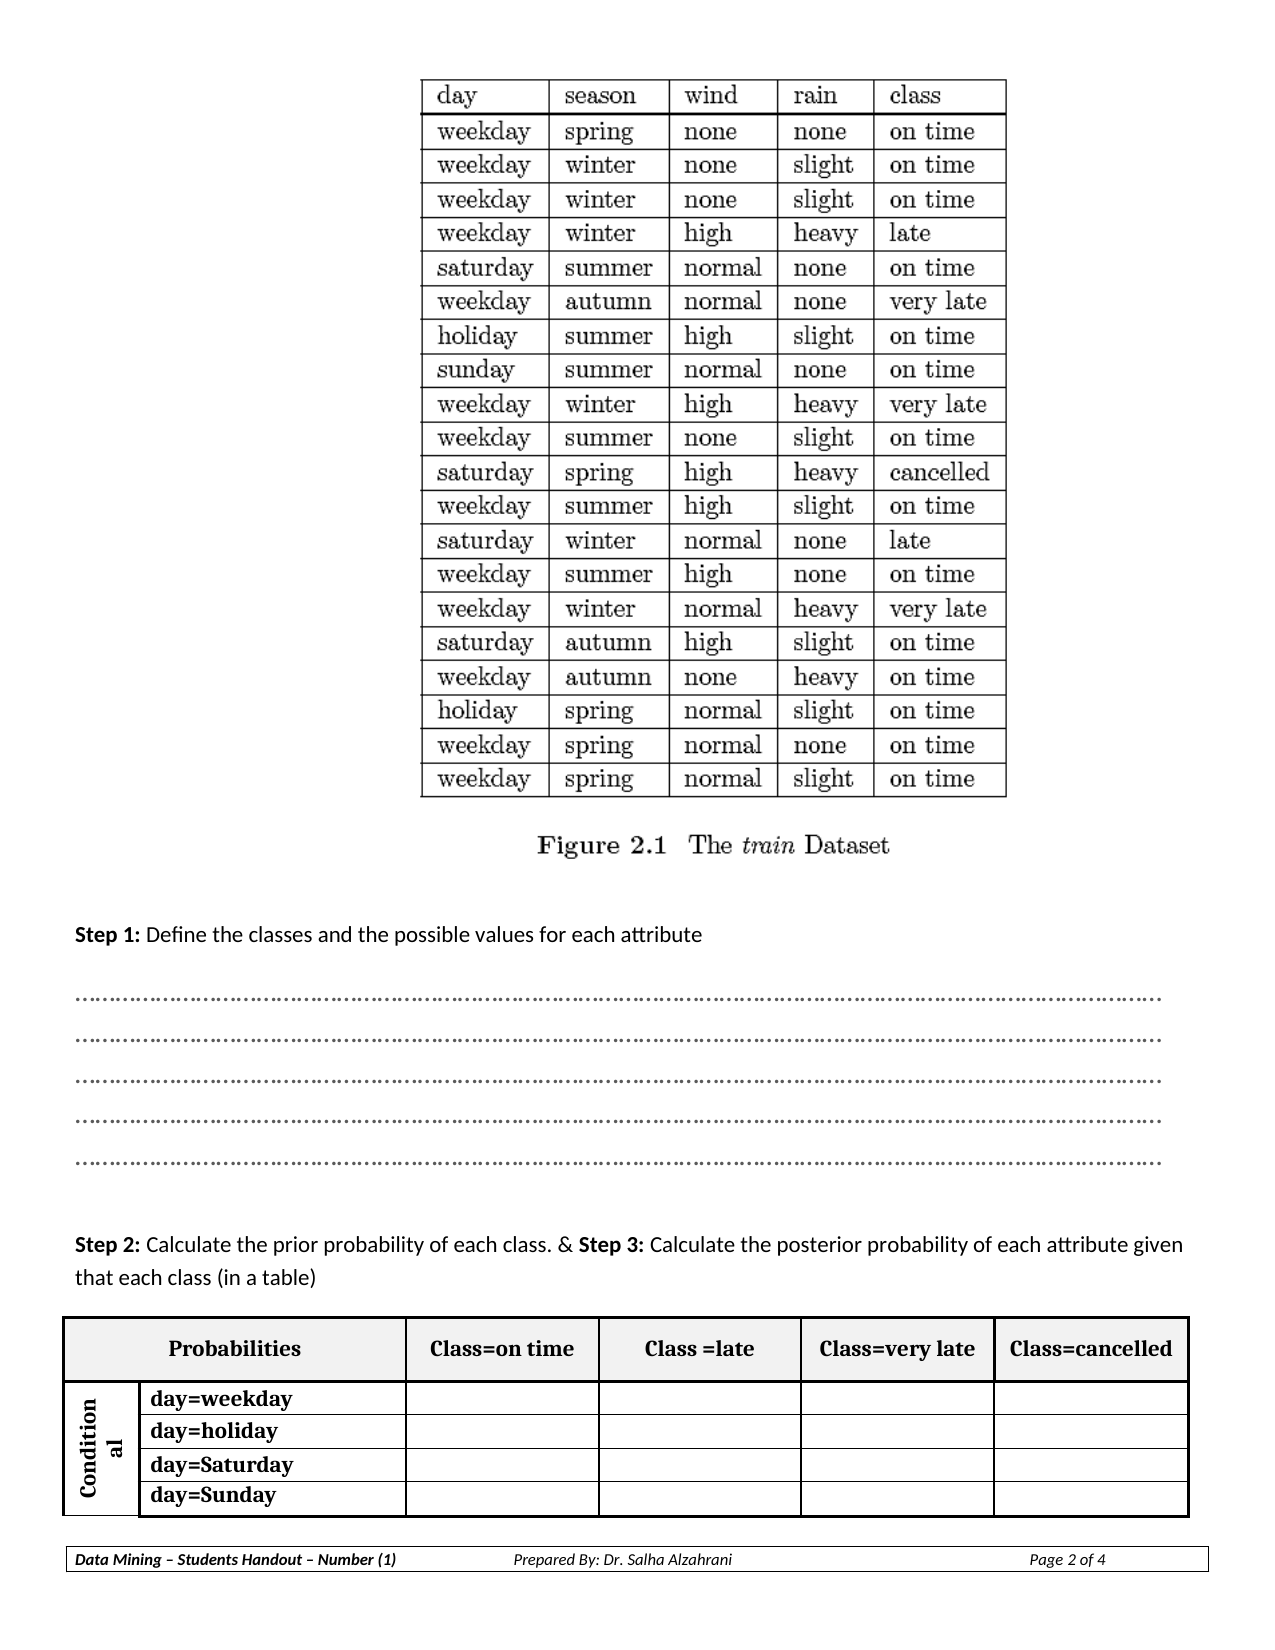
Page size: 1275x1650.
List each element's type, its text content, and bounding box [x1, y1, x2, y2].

table_cell day=Sunday [141, 1482, 405, 1515]
table_cell day=holiday [141, 1415, 405, 1447]
table_cell [802, 1449, 993, 1481]
text ……………………………………………………………………………………………………………………………………………… [75, 1014, 1200, 1049]
table_cell [407, 1482, 598, 1515]
table_cell [995, 1383, 1187, 1414]
table_cell [600, 1415, 800, 1447]
table_cell day=weekday [141, 1383, 405, 1414]
table_cell [995, 1415, 1187, 1447]
text Step 1: Define the classes and the possible values for each attribute [75, 920, 1200, 948]
table_header Class =late [600, 1319, 800, 1380]
text ……………………………………………………………………………………………………………………………………………… [75, 1096, 1200, 1131]
table_cell [600, 1383, 800, 1414]
text ……………………………………………………………………………………………………………………………………………… [75, 973, 1200, 1008]
table_cell day=Saturday [141, 1449, 405, 1481]
table_cell [802, 1482, 993, 1515]
text ……………………………………………………………………………………………………………………………………………… [75, 1055, 1200, 1090]
table_cell [407, 1415, 598, 1447]
text Step 2: Calculate the prior probability of each class. & Step 3: Calculate the posterior probability of each attribute given that each class (in a table) [75, 1231, 1200, 1291]
table_cell [802, 1383, 993, 1414]
table_cell [995, 1482, 1187, 1515]
table_cell [802, 1415, 993, 1447]
table_cell [600, 1482, 800, 1515]
table_header Probabilities [65, 1319, 405, 1380]
table_header Class=cancelled [996, 1319, 1187, 1380]
picture [415, 74, 1011, 863]
table_header Class=very late [802, 1319, 993, 1380]
table_cell [407, 1383, 598, 1414]
table_cell [407, 1449, 598, 1481]
text ……………………………………………………………………………………………………………………………………………… [75, 1137, 1200, 1172]
table_cell [995, 1449, 1187, 1481]
table_cell Conditional (posterior) probability [65, 1383, 138, 1515]
table_header Class=on time [407, 1319, 598, 1380]
table_cell [600, 1449, 800, 1481]
